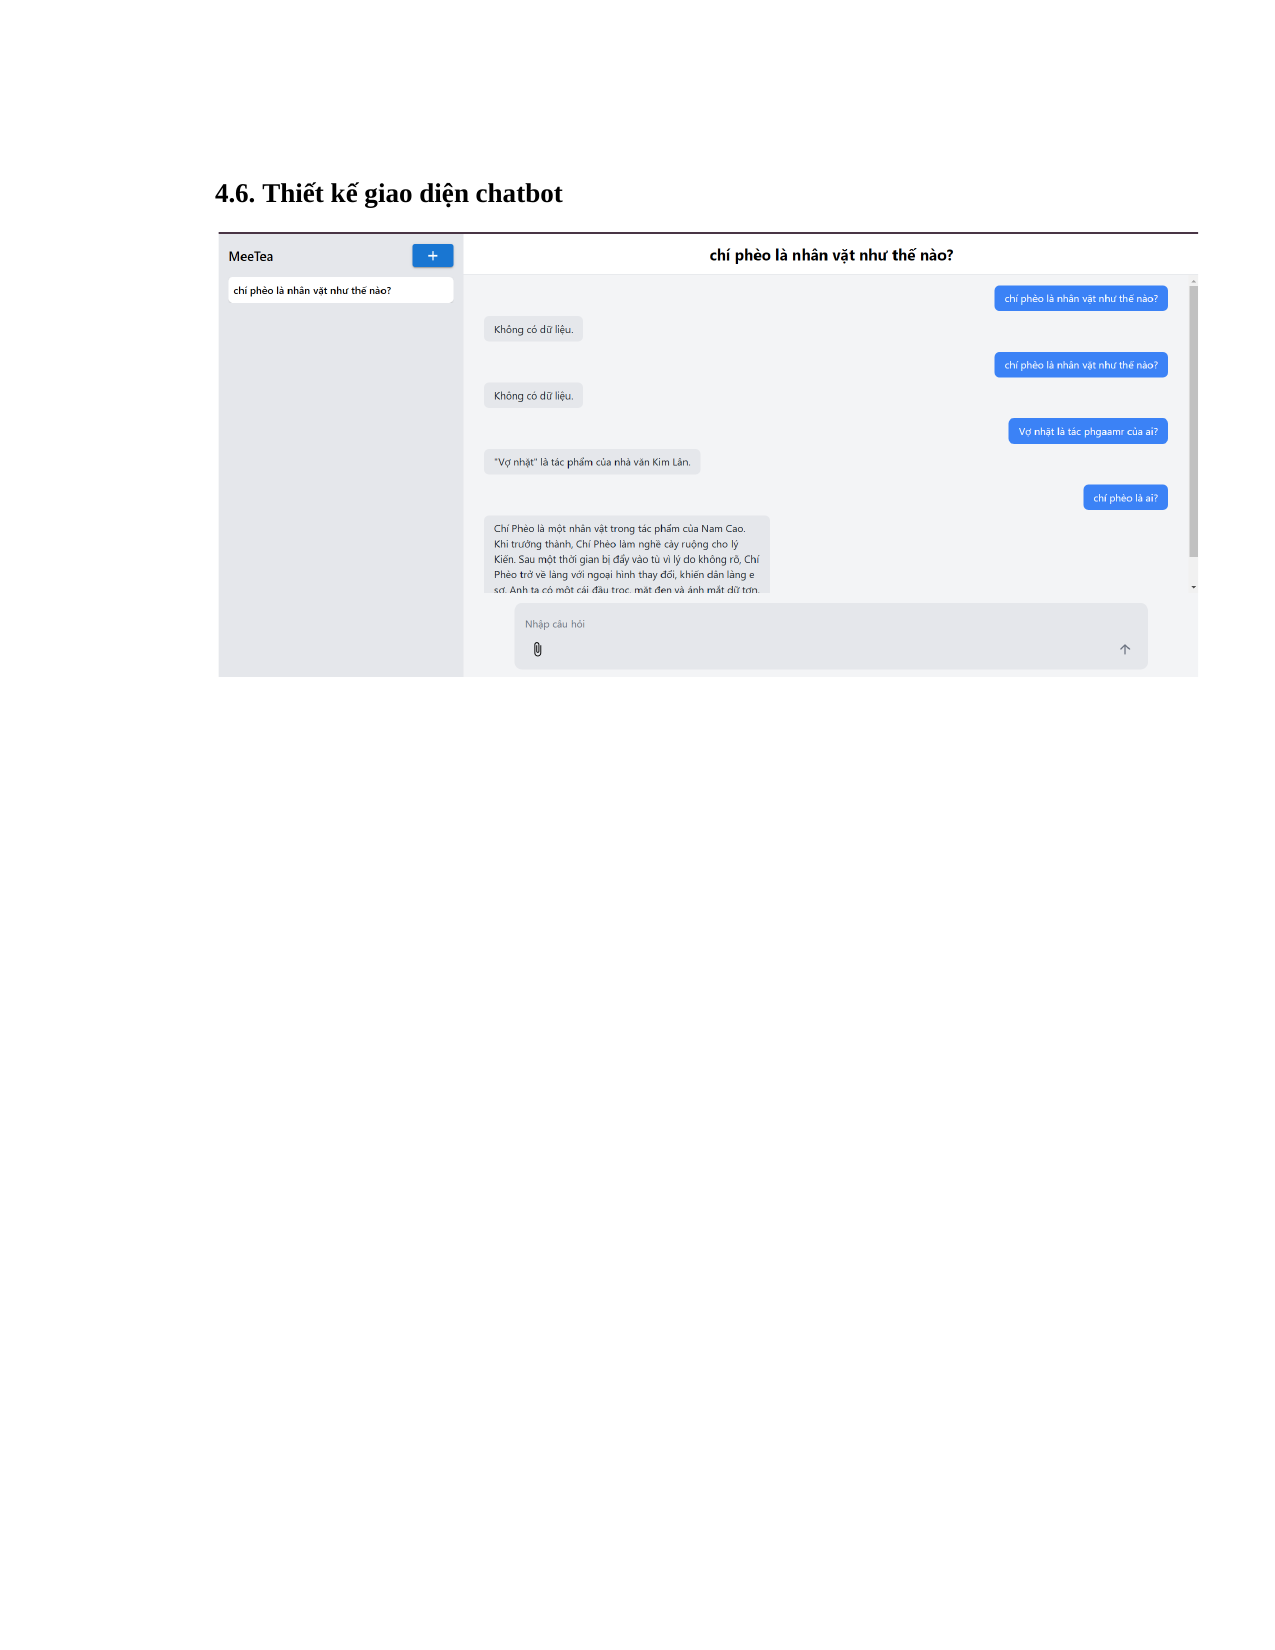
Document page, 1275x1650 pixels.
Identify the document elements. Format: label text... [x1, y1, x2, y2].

subtitle Thiết kế giao diện chatbot [215, 177, 1157, 208]
picture [218, 232, 1199, 677]
